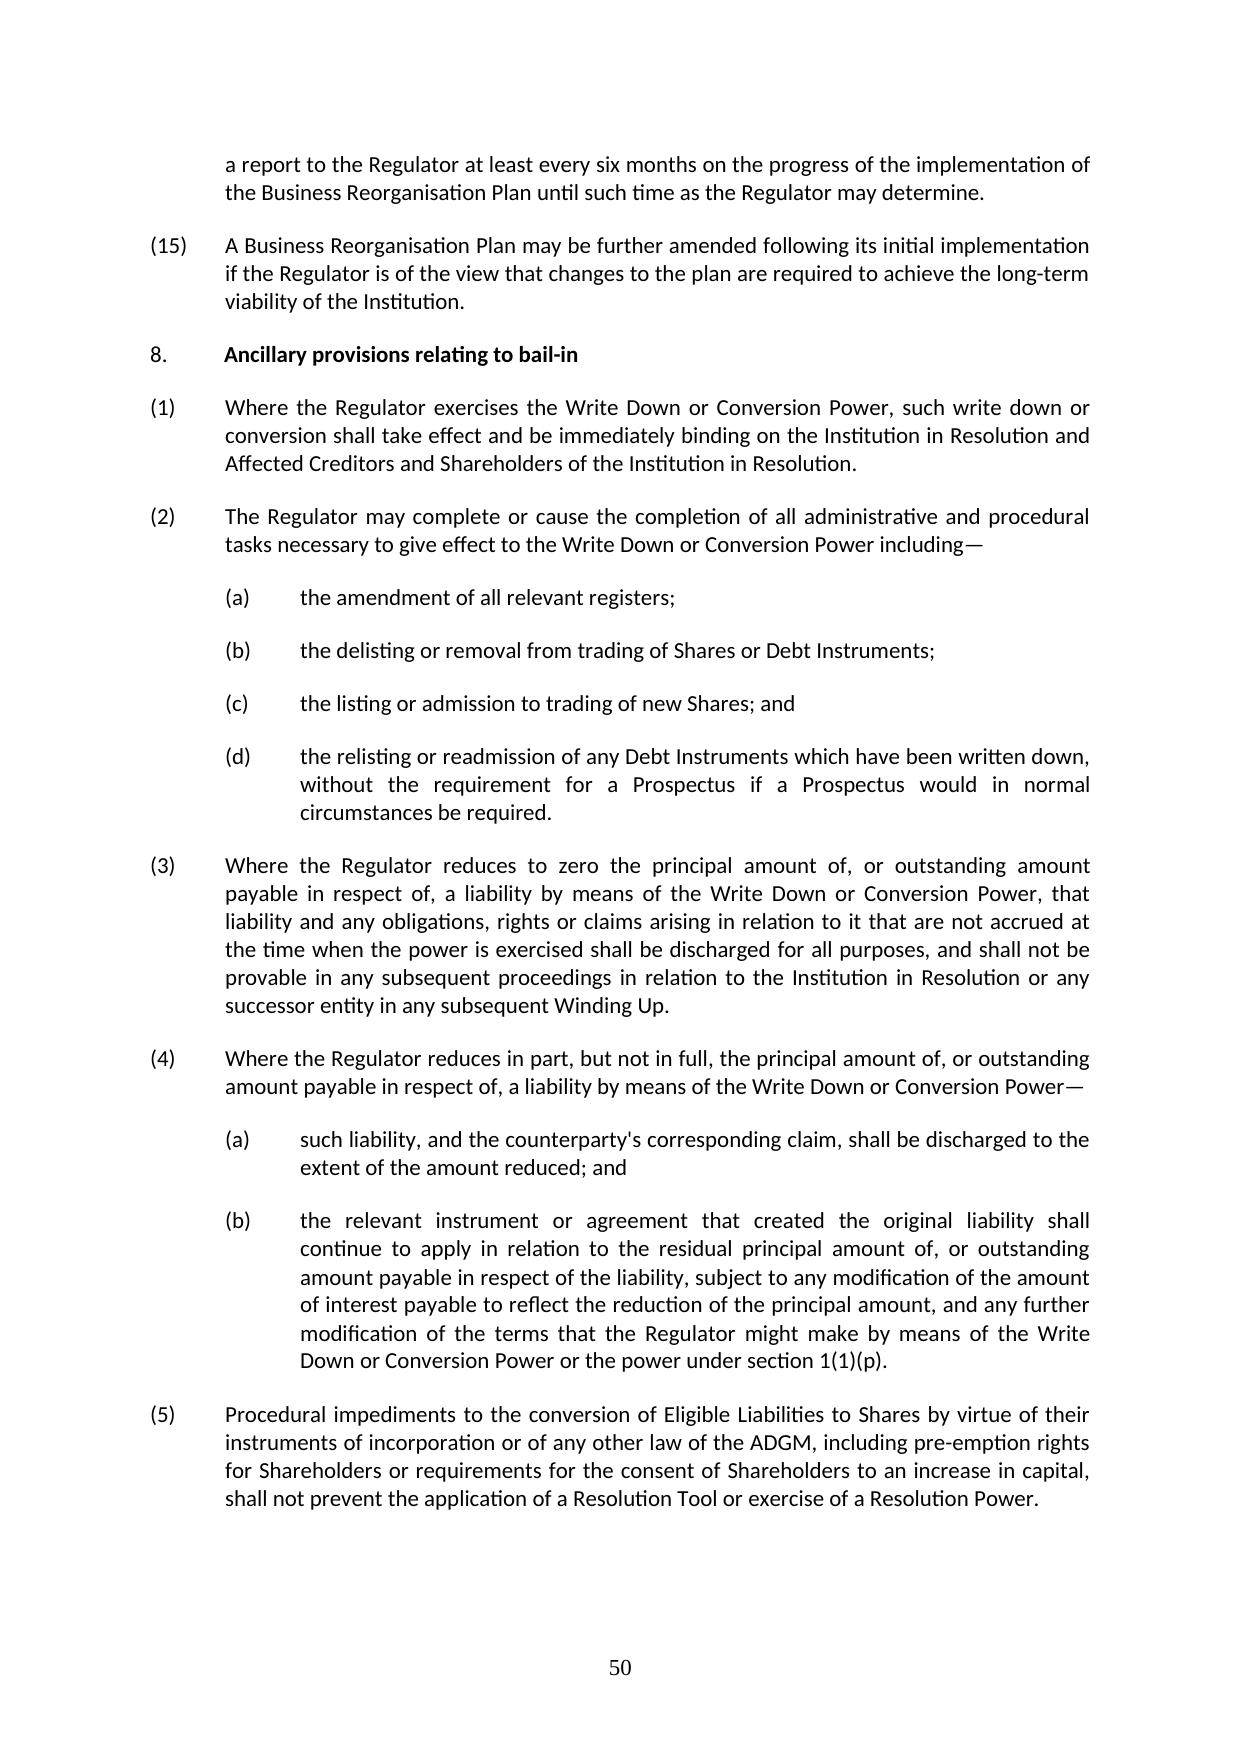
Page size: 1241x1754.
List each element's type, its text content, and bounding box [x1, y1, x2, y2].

subtitle the amendment of all relevant registers; [225, 583, 1090, 611]
subtitle Where the Regulator reduces to zero the principal amount of, or outstanding amount payable in respect of, a liability by means of the Write Down or Conversion Power, that liability and any obligations, rights or claims arising in relation to it that are not accrued at the time when the power is exercised shall be discharged for all purposes, and shall not be provable in any subsequent proceedings in relation to the Institution in Resolution or any successor entity in any subsequent Winding Up. [150, 851, 1090, 1019]
subtitle the relevant instrument or agreement that created the original liability shall continue to apply in relation to the residual principal amount of, or outstanding amount payable in respect of the liability, subject to any modification of the amount of interest payable to reflect the reduction of the principal amount, and any further modification of the terms that the Regulator might make by means of the Write Down or Conversion Power or the power under section ‎58(1)(p). [225, 1207, 1090, 1375]
subtitle such liability, and the counterparty's corresponding claim, shall be discharged to the extent of the amount reduced; and [225, 1126, 1090, 1182]
subtitle A Business Reorganisation Plan may be further amended following its initial implementation if the Regulator is of the view that changes to the plan are required to achieve the long-term viability of the Institution. [150, 231, 1090, 315]
subtitle Ancillary provisions relating to bail-in [150, 340, 1090, 368]
subtitle The Regulator may complete or cause the completion of all administrative and procedural tasks necessary to give effect to the Write Down or Conversion Power including— [150, 502, 1090, 558]
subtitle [150, 150, 1090, 206]
subtitle Where the Regulator reduces in part, but not in full, the principal amount of, or outstanding amount payable in respect of, a liability by means of the Write Down or Conversion Power— [150, 1044, 1090, 1101]
subtitle Procedural impediments to the conversion of Eligible Liabilities to Shares by virtue of their instruments of incorporation or of any other law of the ADGM, including pre-emption rights for Shareholders or requirements for the consent of Shareholders to an increase in capital, shall not prevent the application of a Resolution Tool or exercise of a Resolution Power. [150, 1400, 1090, 1512]
subtitle the listing or admission to trading of new Shares; and [225, 689, 1090, 717]
subtitle Where the Regulator exercises the Write Down or Conversion Power, such write down or conversion shall take effect and be immediately binding on the Institution in Resolution and Affected Creditors and Shareholders of the Institution in Resolution. [150, 393, 1090, 477]
subtitle the delisting or removal from trading of Shares or Debt Instruments; [225, 636, 1090, 664]
subtitle the relisting or readmission of any Debt Instruments which have been written down, without the requirement for a Prospectus if a Prospectus would in normal circumstances be required. [225, 742, 1090, 826]
